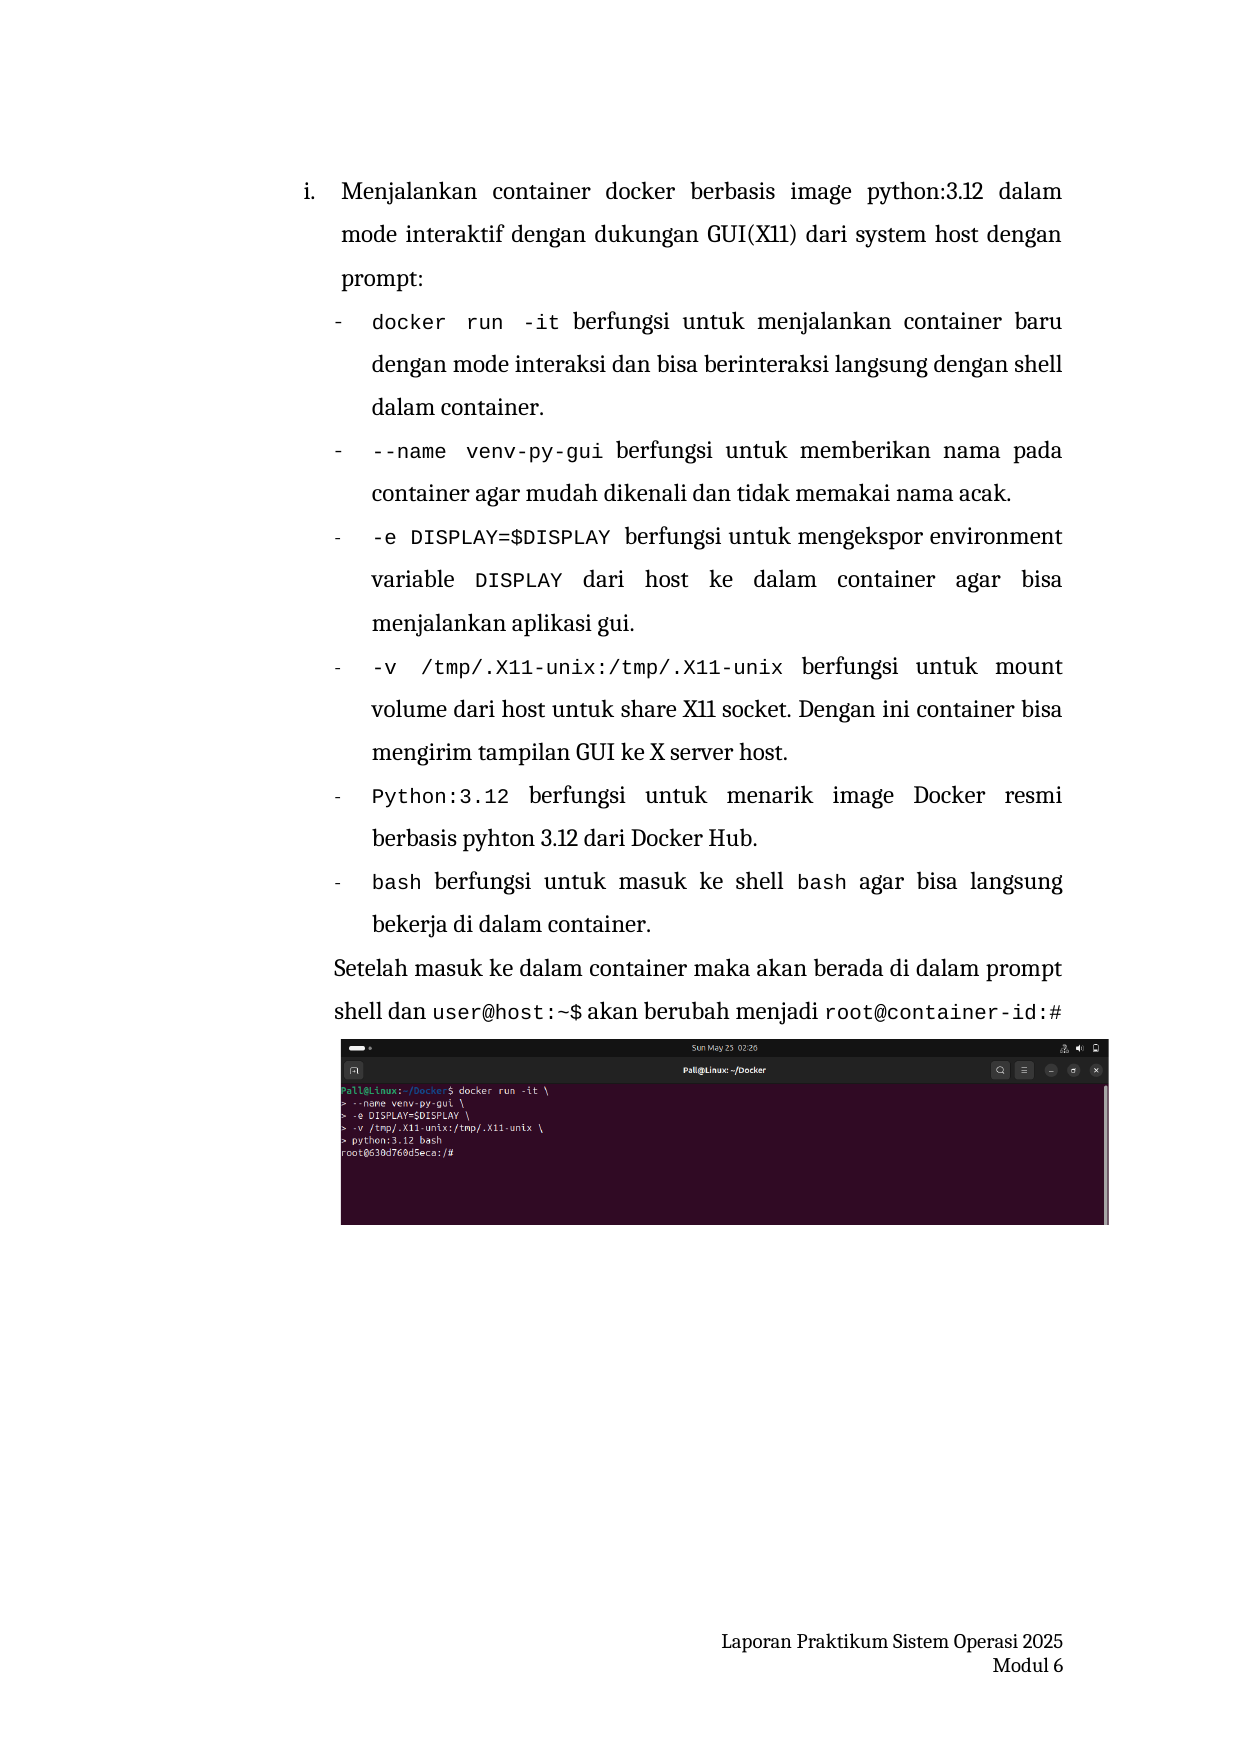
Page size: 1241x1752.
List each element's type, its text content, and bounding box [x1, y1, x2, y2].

list -v /tmp/.X11-unix:/tmp/.X11-unix berfungsi untuk mount volume dari host untuk share X11 socket. Dengan ini container bisa mengirim tampilan GUI ke X server host. [334, 652, 1063, 767]
text Setelah masuk ke dalam container maka akan berada di dalam prompt shell dan user@host:~$ akan berubah menjadi root@container-id:# [334, 982, 1063, 1025]
list docker run -it berfungsi untuk menjalankan container baru dengan mode interaksi dan bisa berinteraksi langsung dengan shell dalam container. [334, 307, 1063, 422]
picture [340, 1039, 1109, 1225]
list Python:3.12 berfungsi untuk menarik image Docker resmi berbasis pyhton 3.12 dari Docker Hub. [334, 781, 1063, 853]
list Menjalankan container docker berbasis image python:3.12 dalam mode interaktif dengan dukungan GUI(X11) dari system host dengan prompt: [303, 177, 1063, 292]
list -e DISPLAY=$DISPLAY berfungsi untuk mengekspor environment variable DISPLAY dari host ke dalam container agar bisa menjalankan aplikasi gui. [334, 522, 1063, 637]
list --name venv-py-gui berfungsi untuk memberikan nama pada container agar mudah dikenali dan tidak memakai nama acak. [334, 436, 1063, 508]
list bash berfungsi untuk masuk ke shell bash agar bisa langsung bekerja di dalam container. [334, 867, 1063, 939]
